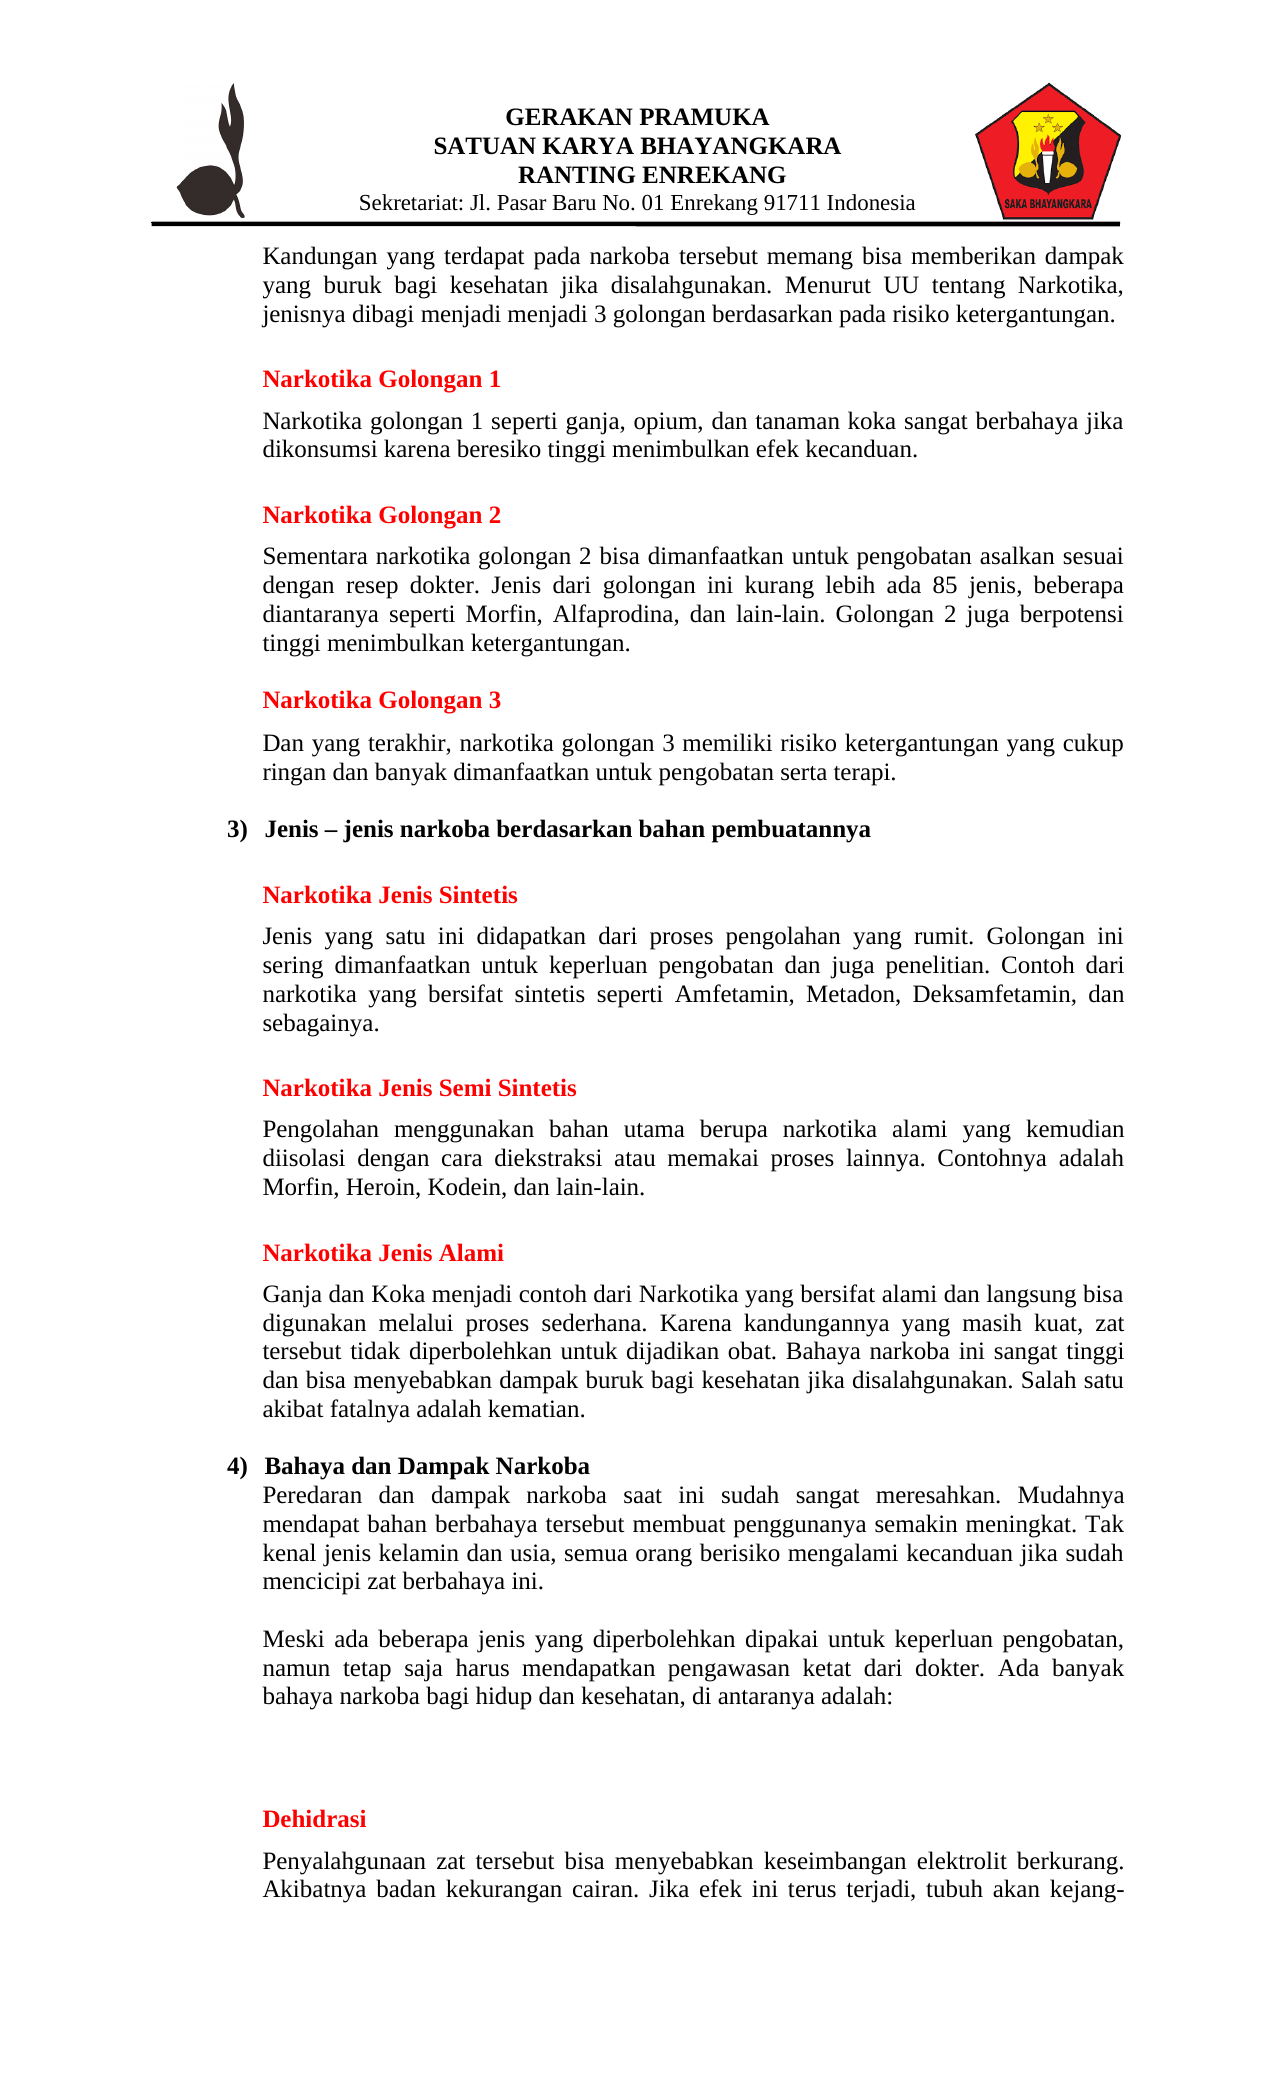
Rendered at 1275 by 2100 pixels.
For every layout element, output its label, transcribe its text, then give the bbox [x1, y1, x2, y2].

text Ganja dan Koka menjadi contoh dari Narkotika yang bersifat alami dan langsung bisa digunakan melalui proses sederhana. Karena kandungannya yang masih kuat, zat tersebut tidak diperbolehkan untuk dijadikan obat. Bahaya narkoba ini sangat tinggi dan bisa menyebabkan dampak buruk bagi kesehatan jika disalahgunakan. Salah satu akibat fatalnya adalah kematian. [262, 1279, 1125, 1423]
text Pengolahan menggunakan bahan utama berupa narkotika alami yang kemudian diisolasi dengan cara diekstraksi atau memakai proses lainnya. Contohnya adalah Morfin, Heroin, Kodein, dan lain-lain. [262, 1114, 1125, 1201]
text Meski ada beberapa jenis yang diperbolehkan dipakai untuk keperluan pengobatan, namun tetap saja harus mendapatkan pengawasan ketat dari dokter. Ada banyak bahaya narkoba bagi hidup dan kesehatan, di antaranya adalah: [262, 1624, 1125, 1710]
text Narkotika golongan 1 seperti ganja, opium, dan tanaman koka sangat berbahaya jika dikonsumsi karena beresiko tinggi menimbulkan efek kecanduan. [262, 406, 1125, 463]
subtitle Narkotika Golongan 1 [262, 343, 1125, 393]
subtitle Narkotika Jenis Sintetis [262, 859, 1125, 909]
picture [176, 83, 245, 218]
text Peredaran dan dampak narkoba saat ini sudah sangat meresahkan. Mudahnya mendapat bahan berbahaya tersebut membuat penggunanya semakin meningkat. Tak kenal jenis kelamin dan usia, semua orang berisiko mengalami kecanduan jika sudah mencicipi zat berbahaya ini. [262, 1480, 1125, 1595]
list Jenis – jenis narkoba berdasarkan bahan pembuatannya [227, 814, 1125, 843]
subtitle Narkotika Jenis Alami [262, 1216, 1125, 1266]
text Kandungan yang terdapat pada narkoba tersebut memang bisa memberikan dampak yang buruk bagi kesehatan jika disalahgunakan. Menurut UU tentang Narkotika, jenisnya dibagi menjadi menjadi 3 golongan berdasarkan pada risiko ketergantungan. [262, 241, 1125, 328]
subtitle Narkotika Jenis Semi Sintetis [262, 1052, 1125, 1102]
picture [974, 82, 1122, 221]
text Dan yang terakhir, narkotika golongan 3 memiliki risiko ketergantungan yang cukup ringan dan banyak dimanfaatkan untuk pengobatan serta terapi. [262, 728, 1125, 786]
subtitle Narkotika Golongan 2 [262, 479, 1125, 529]
list Bahaya dan Dampak Narkoba [227, 1451, 1125, 1480]
text Sementara narkotika golongan 2 bisa dimanfaatkan untuk pengobatan asalkan sesuai dengan resep dokter. Jenis dari golongan ini kurang lebih ada 85 jenis, beberapa diantaranya seperti Morfin, Alfaprodina, dan lain-lain. Golongan 2 juga berpotensi tinggi menimbulkan ketergantungan. [262, 541, 1125, 656]
text Narkotika Golongan 3 [262, 685, 1125, 714]
subtitle Dehidrasi [262, 1783, 1125, 1833]
text Jenis yang satu ini didapatkan dari proses pengolahan yang rumit. Golongan ini sering dimanfaatkan untuk keperluan pengobatan dan juga penelitian. Contoh dari narkotika yang bersifat sintetis seperti Amfetamin, Metadon, Deksamfetamin, dan sebagainya. [262, 921, 1125, 1036]
